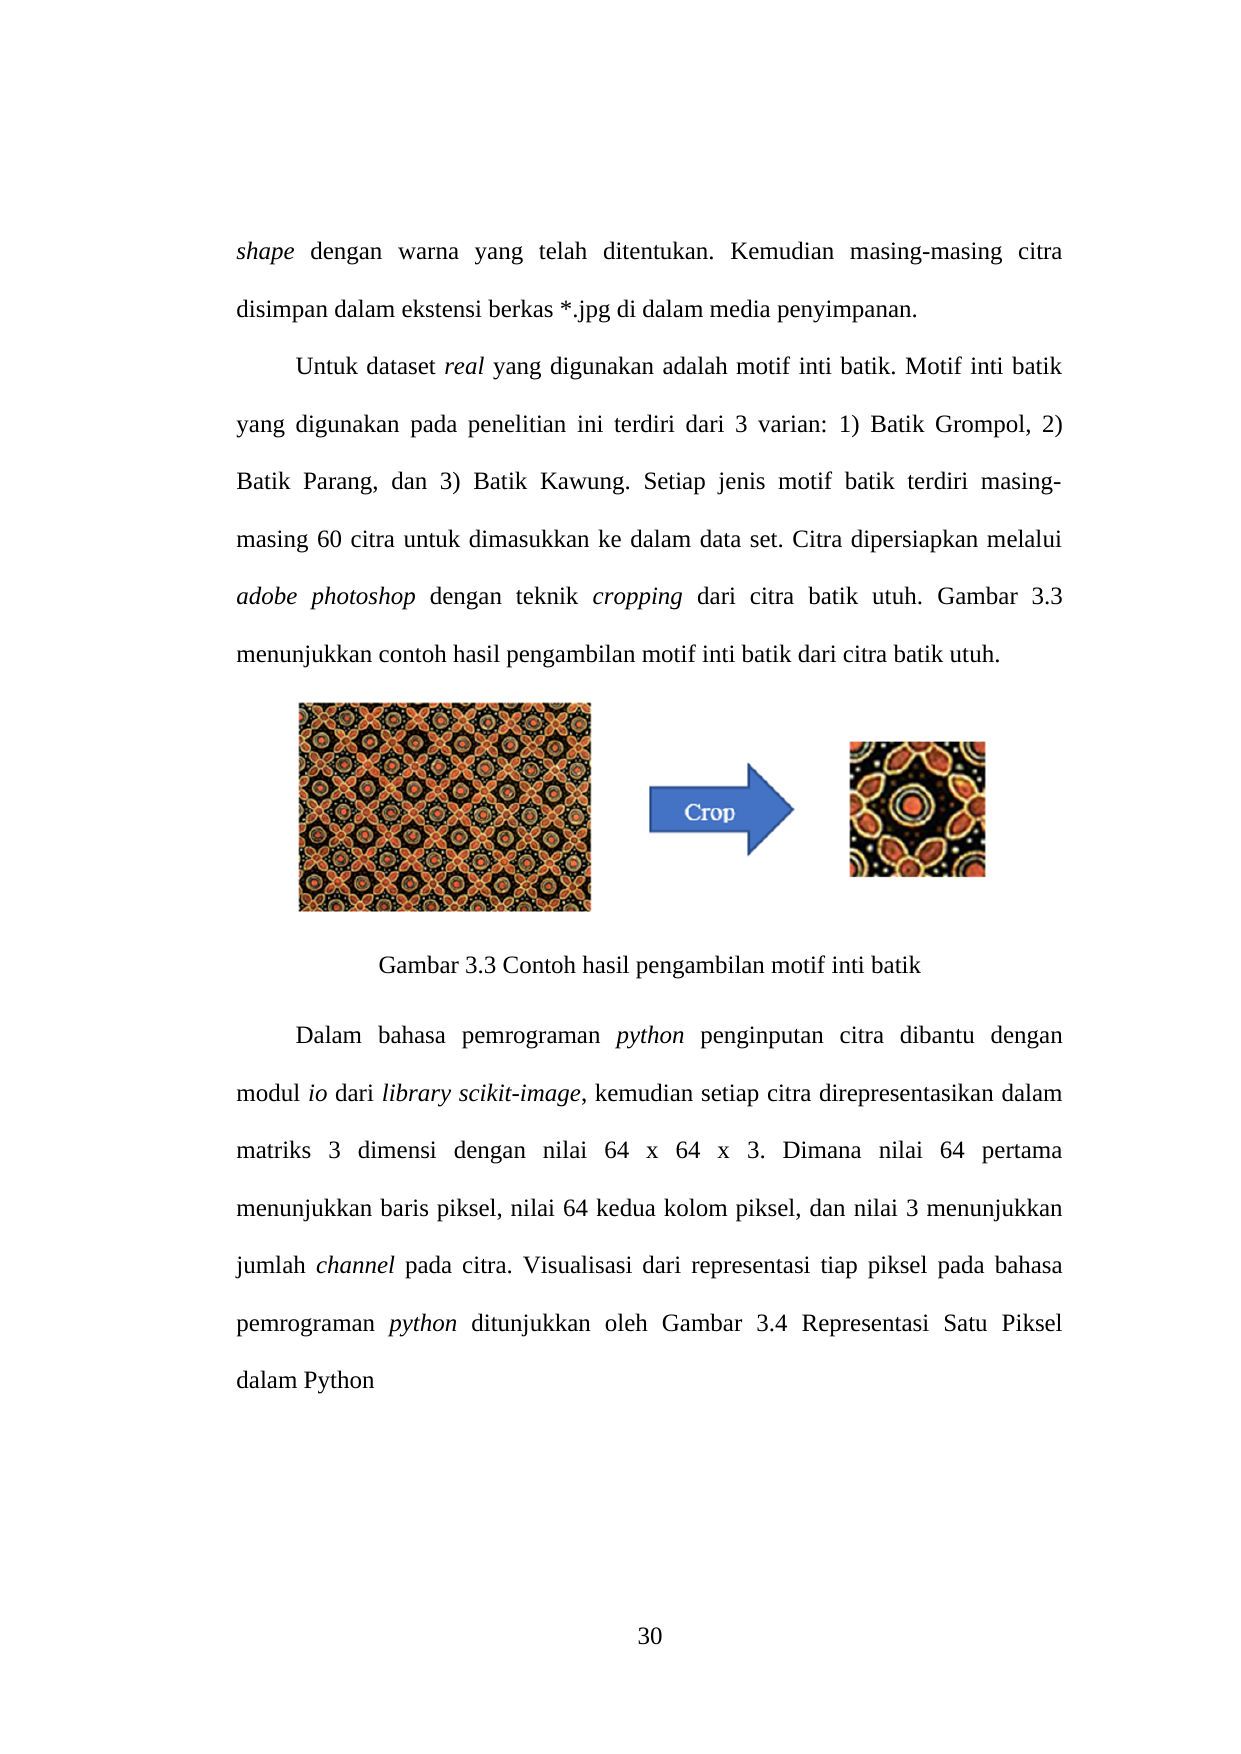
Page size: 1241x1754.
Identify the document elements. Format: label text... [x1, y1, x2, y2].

text Dalam bahasa pemrograman python penginputan citra dibantu dengan modul io dari library scikit-image, kemudian setiap citra direpresentasikan dalam matriks 3 dimensi dengan nilai 64 x 64 x 3. Dimana nilai 64 pertama menunjukkan baris piksel, nilai 64 kedua kolom piksel, dan nilai 3 menunjukkan jumlah channel pada citra. Visualisasi dari representasi tiap piksel pada bahasa pemrograman python ditunjukkan oleh Gambar 3.4 Representasi Satu Piksel dalam Python [236, 1021, 1063, 1394]
text Untuk dataset real yang digunakan adalah motif inti batik. Motif inti batik yang digunakan pada penelitian ini terdiri dari 3 varian: 1) Batik Grompol, 2) Batik Parang, dan 3) Batik Kawung. Setiap jenis motif batik terdiri masing-masing 60 citra untuk dimasukkan ke dalam data set. Citra dipersiapkan melalui adobe photoshop dengan teknik cropping dari citra batik utuh. Gambar 3.3 menunjukkan contoh hasil pengambilan motif inti batik dari citra batik utuh. [236, 351, 1063, 667]
picture [289, 696, 1010, 922]
text Gambar 3.3 Contoh hasil pengambilan motif inti batik [236, 951, 1063, 979]
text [236, 236, 1063, 322]
